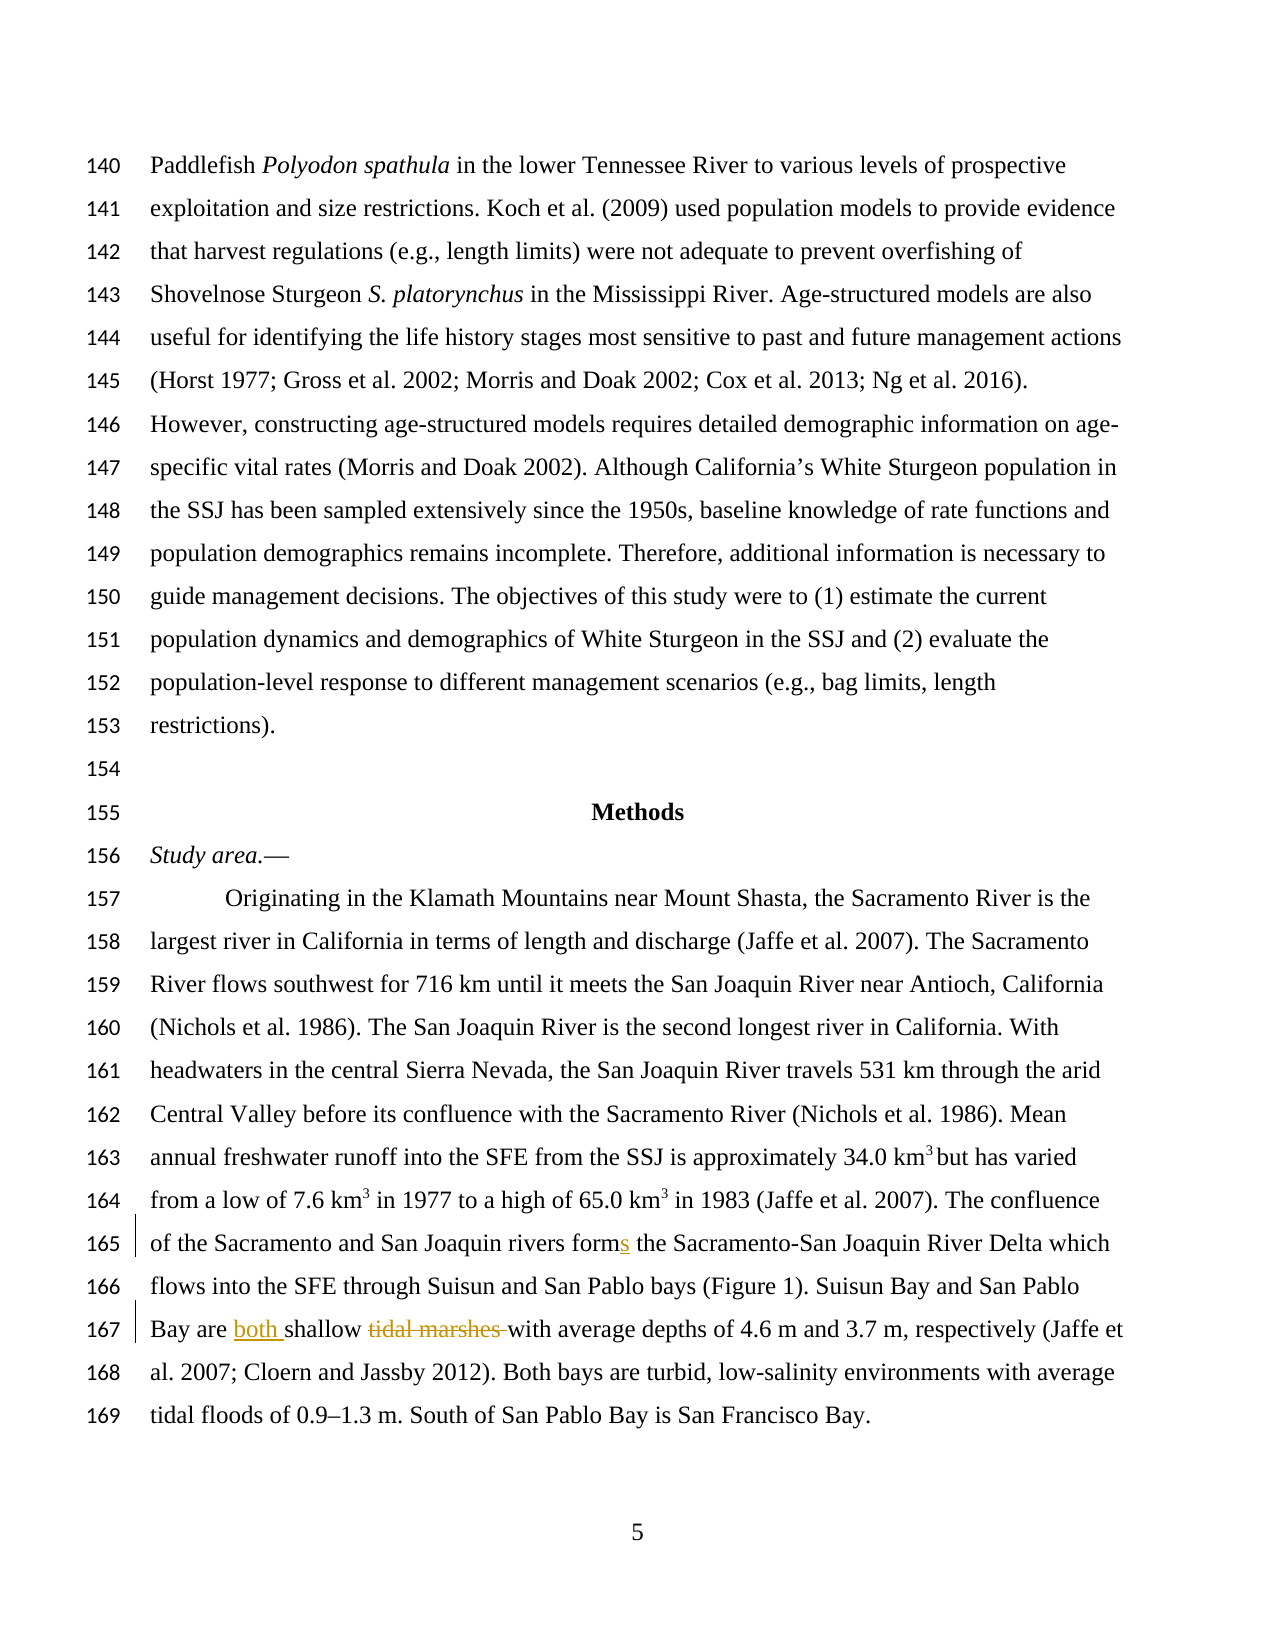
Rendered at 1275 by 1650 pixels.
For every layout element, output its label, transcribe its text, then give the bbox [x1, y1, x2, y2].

text Methods [150, 797, 1125, 826]
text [150, 150, 1125, 739]
text Study area.— [150, 840, 1125, 869]
text Originating in the Klamath Mountains near Mount Shasta, the Sacramento River is the largest river in California in terms of length and discharge (Jaffe et al. 2007). The Sacramento River flows southwest for 716 km until it meets the San Joaquin River near Antioch, California (Nichols et al. 1986). The San Joaquin River is the second longest river in California. With headwaters in the central Sierra Nevada, the San Joaquin River travels 531 km through the arid Central Valley before its confluence with the Sacramento River (Nichols et al. 1986). Mean annual freshwater runoff into the SFE from the SSJ is approximately 34.0 km3 but has varied from a low of 7.6 km3 in 1977 to a high of 65.0 km3 in 1983 (Jaffe et al. 2007). The confluence of the Sacramento and San Joaquin rivers form the Sacramento-San Joaquin River Delta which flows into the SFE through Suisun and San Pablo bays (Figure 1). Suisun Bay and San Pablo Bay are shallow with average depths of 4.6 m and 3.7 m, respectively (Jaffe et al. 2007; Cloern and Jassby 2012). Both bays are turbid, low-salinity environments with average tidal floods of 0.9–1.3 m. South of San Pablo Bay is San Francisco Bay. [150, 883, 1125, 1429]
